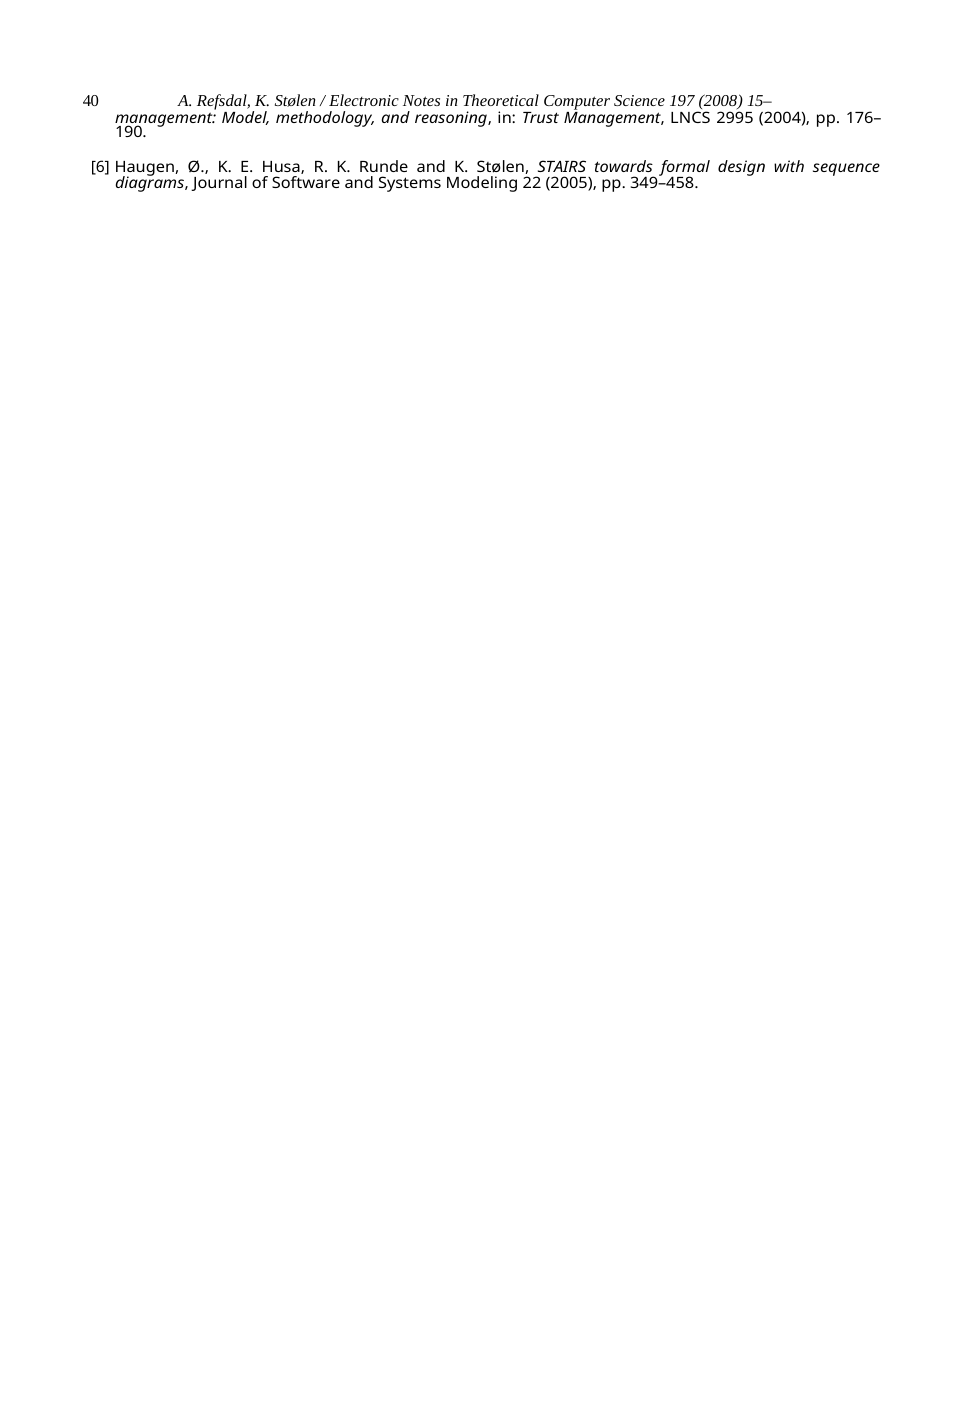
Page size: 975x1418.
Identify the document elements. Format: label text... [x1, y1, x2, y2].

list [91, 110, 881, 142]
list Haugen, Ø., K. E. Husa, R. K. Runde and K. Stølen, STAIRS towards formal design with sequence diagrams, Journal of Software and Systems Modeling 22 (2005), pp. 349–458. [91, 159, 881, 193]
